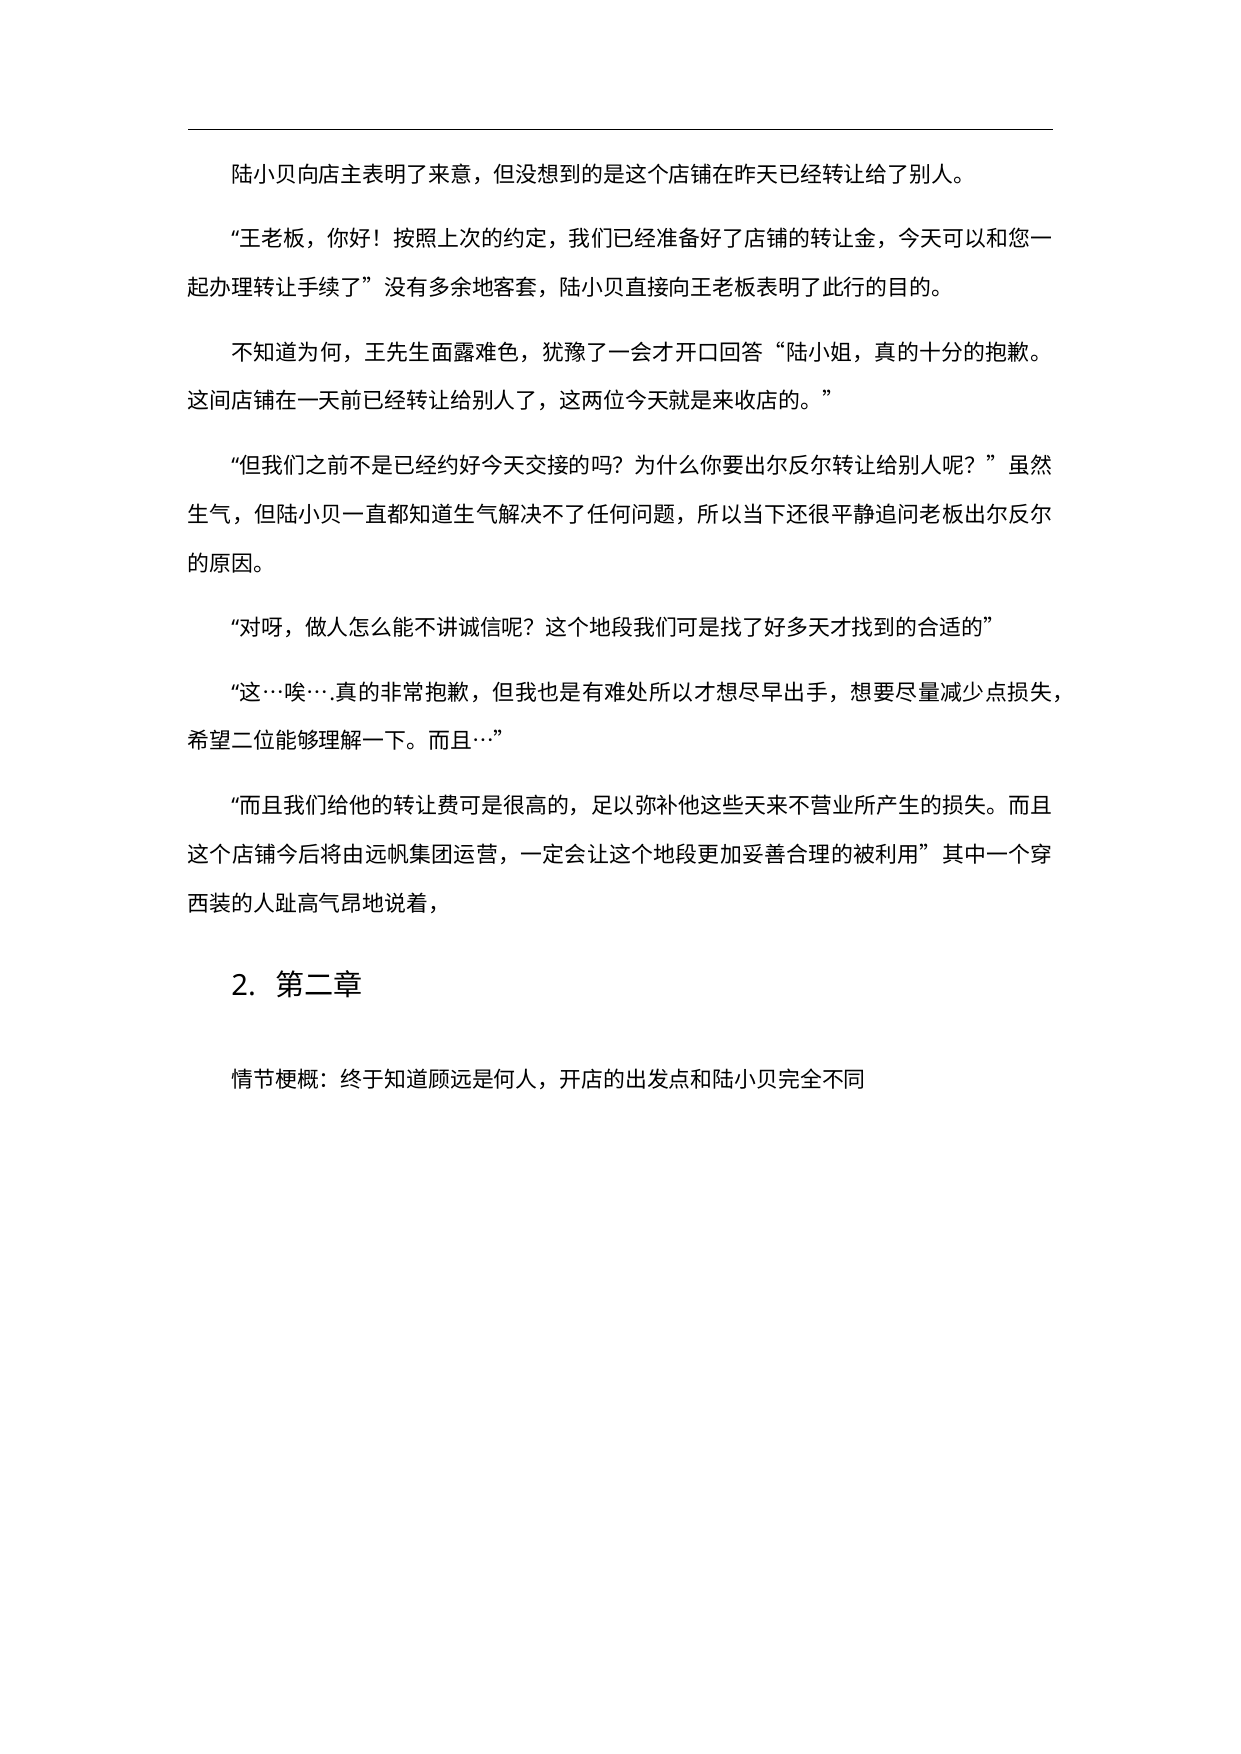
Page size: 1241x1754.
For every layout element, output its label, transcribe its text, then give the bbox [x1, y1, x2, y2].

text “王老板，你好！按照上次的约定，我们已经准备好了店铺的转让金，今天可以和您一起办理转让手续了”没有多余地客套，陆小贝直接向王老板表明了此行的目的。 [187, 221, 1053, 302]
text “而且我们给他的转让费可是很高的，足以弥补他这些天来不营业所产生的损失。而且这个店铺今后将由远帆集团运营，一定会让这个地段更加妥善合理的被利用”其中一个穿西装的人趾高气昂地说着， [187, 788, 1053, 918]
text “对呀，做人怎么能不讲诚信呢？这个地段我们可是找了好多天才找到的合适的” [187, 610, 1053, 642]
text 不知道为何，王先生面露难色，犹豫了一会才开口回答“陆小姐，真的十分的抱歉。这间店铺在一天前已经转让给别人了，这两位今天就是来收店的。” [187, 334, 1053, 416]
text “这…唉….真的非常抱歉，但我也是有难处所以才想尽早出手，想要尽量减少点损失，希望二位能够理解一下。而且…” [187, 674, 1053, 756]
text 第二章 [231, 950, 1053, 1015]
text 陆小贝向店主表明了来意，但没想到的是这个店铺在昨天已经转让给了别人。 [187, 156, 1053, 189]
text 情节梗概：终于知道顾远是何人，开店的出发点和陆小贝完全不同 [187, 1062, 1053, 1094]
text “但我们之前不是已经约好今天交接的吗？为什么你要出尔反尔转让给别人呢？”虽然生气，但陆小贝一直都知道生气解决不了任何问题，所以当下还很平静追问老板出尔反尔的原因。 [187, 448, 1053, 578]
